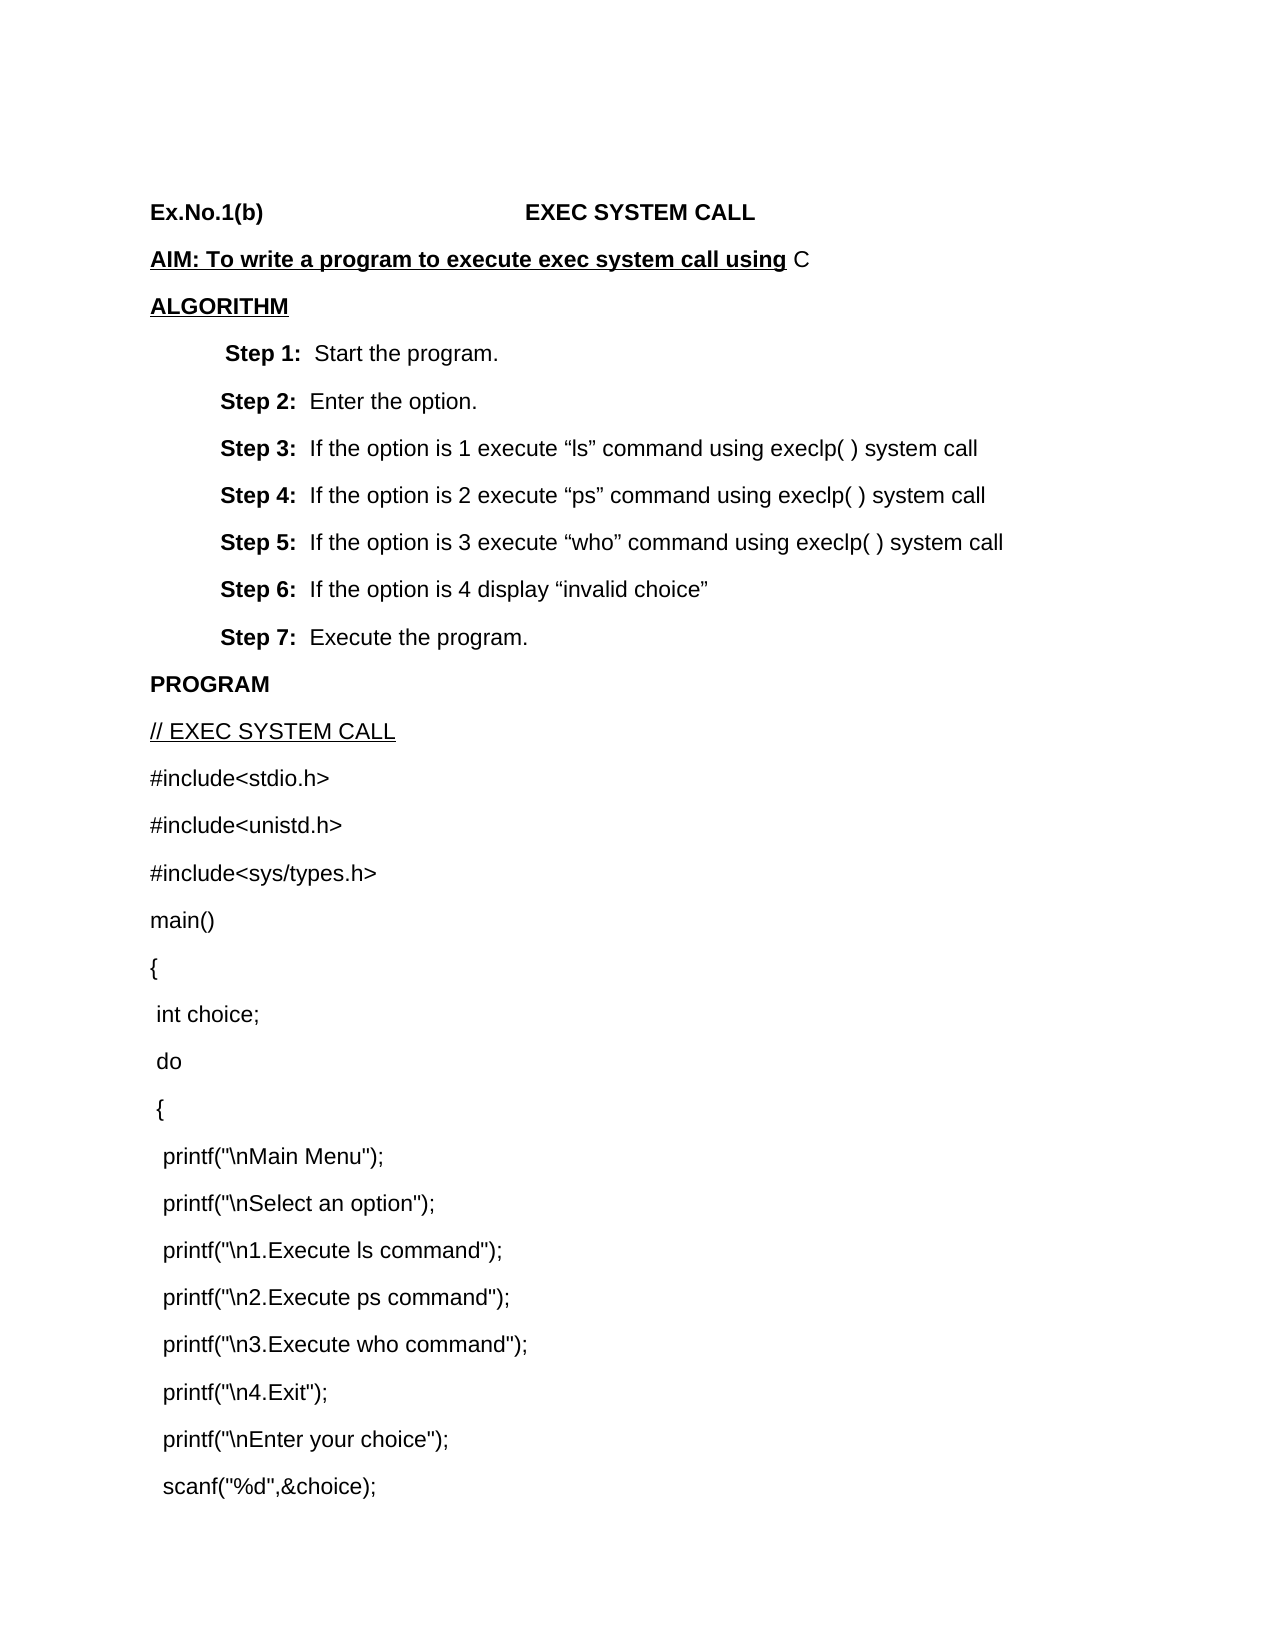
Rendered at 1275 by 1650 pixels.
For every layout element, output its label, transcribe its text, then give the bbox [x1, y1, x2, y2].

text printf("\nEnter your choice"); [150, 1426, 1125, 1452]
text Step 7: Execute the program. [150, 623, 1125, 650]
text printf("\nSelect an option"); [150, 1190, 1125, 1216]
text AIM: To write a program to execute exec system call using C [150, 246, 1125, 272]
text Ex.No.1(b) EXEC SYSTEM CALL [150, 199, 1125, 225]
text int choice; [150, 1001, 1125, 1027]
text Step 3: If the option is 1 execute “ls” command using execlp( ) system call [150, 435, 1125, 461]
text ALGORITHM [150, 293, 1125, 319]
text Step 6: If the option is 4 display “invalid choice” [150, 576, 1125, 603]
text #include<unistd.h> [150, 812, 1125, 839]
text printf("\n3.Execute who command"); [150, 1331, 1125, 1358]
text main() [150, 907, 1125, 933]
text { [150, 954, 1125, 980]
text #include<stdio.h> [150, 765, 1125, 791]
text scanf("%d",&choice); [150, 1473, 1125, 1499]
text Step 4: If the option is 2 execute “ps” command using execlp( ) system call [150, 482, 1125, 508]
text { [150, 1095, 1125, 1122]
text printf("\nMain Menu"); [150, 1143, 1125, 1169]
text #include<sys/types.h> [150, 859, 1125, 886]
text printf("\n1.Execute ls command"); [150, 1237, 1125, 1263]
text do [150, 1048, 1125, 1074]
text printf("\n2.Execute ps command"); [150, 1284, 1125, 1311]
text Step 1: Start the program. [150, 340, 1125, 367]
text // EXEC SYSTEM CALL [150, 718, 1125, 744]
text PROGRAM [150, 671, 1125, 697]
text Step 2: Enter the option. [150, 388, 1125, 414]
text Step 5: If the option is 3 execute “who” command using execlp( ) system call [150, 529, 1125, 556]
text printf("\n4.Exit"); [150, 1378, 1125, 1405]
